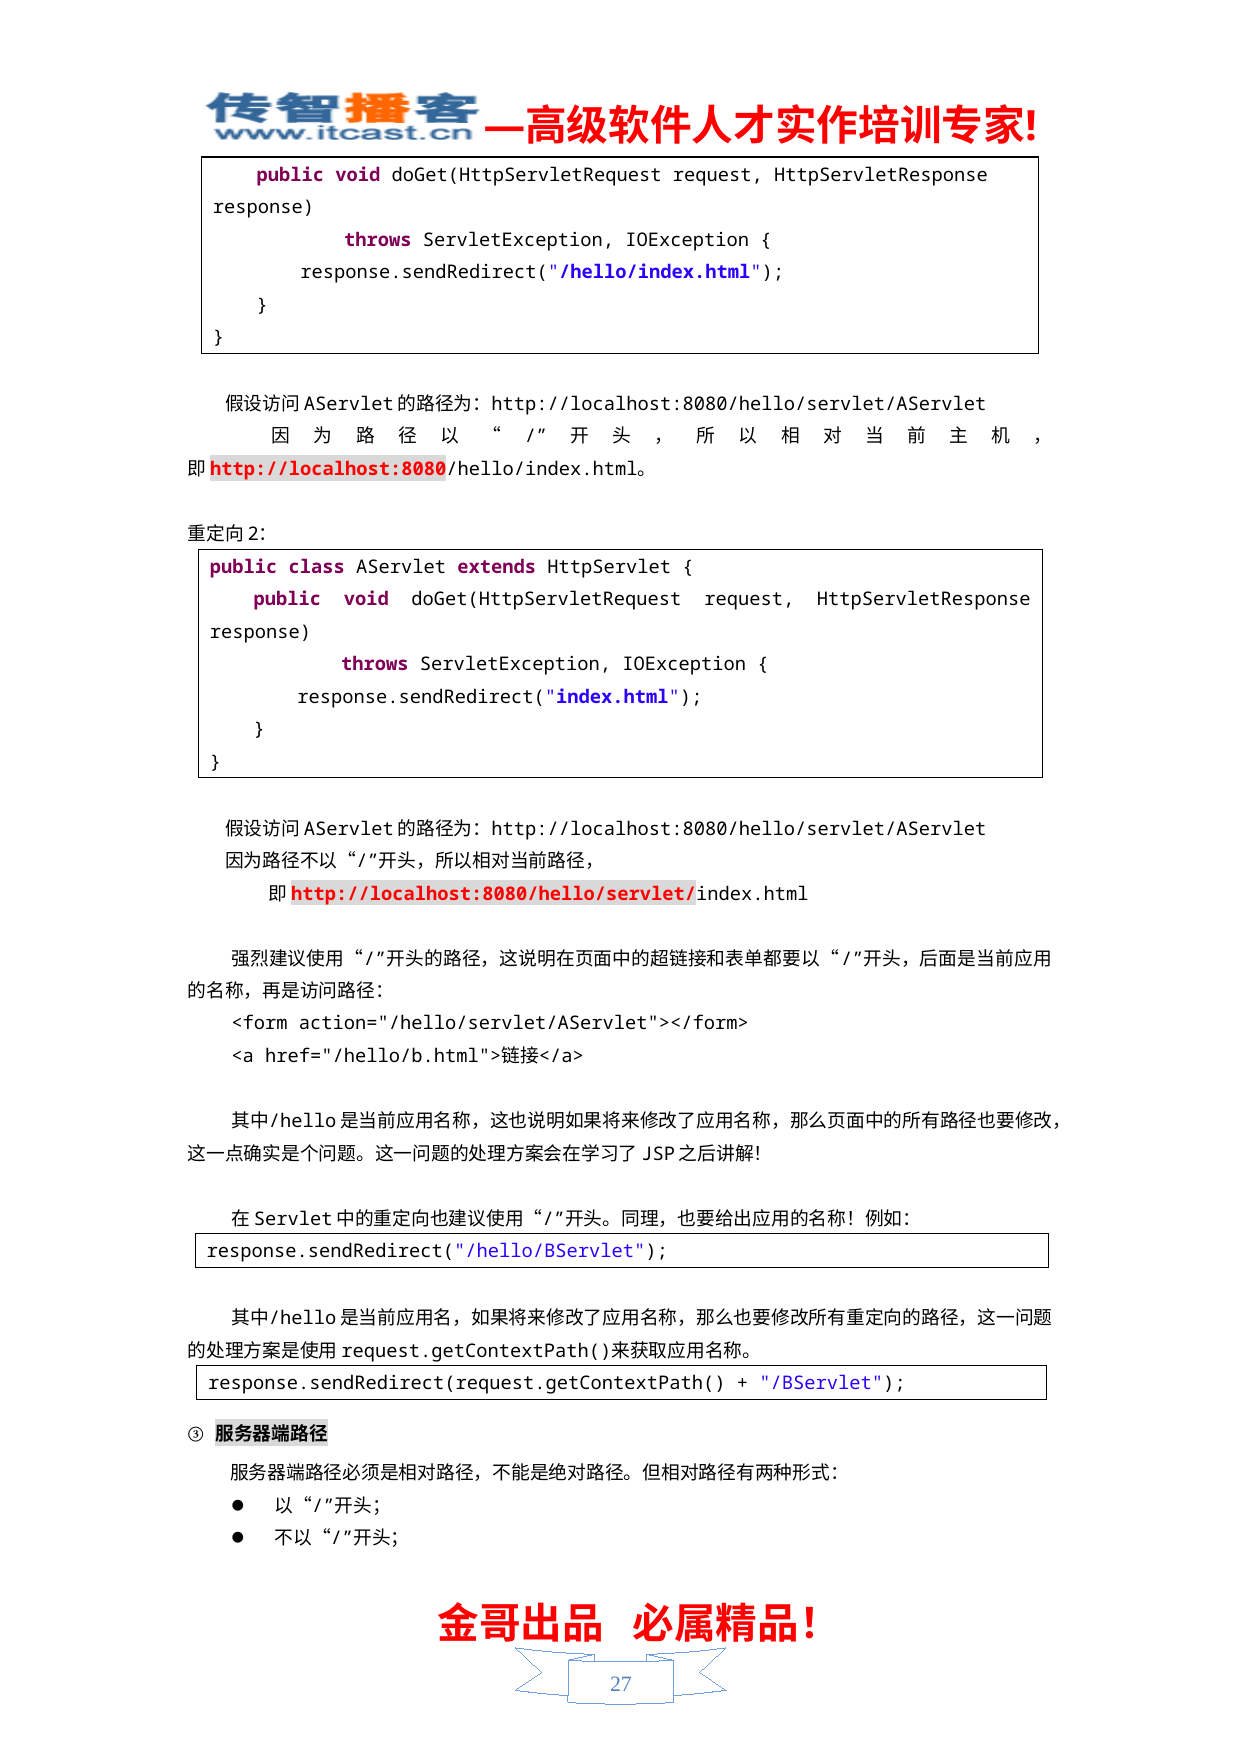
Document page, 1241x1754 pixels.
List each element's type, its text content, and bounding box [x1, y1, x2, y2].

list 以“/”开头； [231, 1488, 1053, 1520]
text 其中/hello是当前应用名称，这也说明如果将来修改了应用名称，那么页面中的所有路径也要修改，这一点确实是个问题。这一问题的处理方案会在学习了JSP之后讲解！ [187, 1103, 1053, 1168]
text 在Servlet中的重定向也建议使用“/”开头。同理，也要给出应用的名称！例如： [187, 1201, 1053, 1233]
text 其中/hello是当前应用名，如果将来修改了应用名称，那么也要修改所有重定向的路径，这一问题的处理方案是使用request.getContextPath()来获取应用名称。 [187, 1300, 1053, 1365]
text 假设访问AServlet的路径为：http://localhost:8080/hello/servlet/AServlet [187, 386, 1053, 418]
subtitle ③ 服务器端路径 [187, 1416, 1053, 1449]
text 假设访问AServlet的路径为：http://localhost:8080/hello/servlet/AServlet [187, 811, 1053, 843]
list 不以“/”开头； [231, 1520, 1053, 1553]
text 重定向2： [187, 516, 1053, 548]
text 因为路径以“/”开头，所以相对当前主机，即http://localhost:8080/hello/index.html。 [187, 418, 1053, 483]
text 强烈建议使用“/”开头的路径，这说明在页面中的超链接和表单都要以“/”开头，后面是当前应用的名称，再是访问路径： [187, 941, 1053, 1006]
text 服务器端路径必须是相对路径，不能是绝对路径。但相对路径有两种形式： [187, 1455, 1053, 1488]
text <form action="/hello/servlet/AServlet"></form> [187, 1006, 1053, 1038]
text 因为路径不以“/”开头，所以相对当前路径， [187, 843, 1053, 876]
table_header response.sendRedirect("/hello/BServlet"); [196, 1234, 1048, 1267]
table_header public class AServlet extends HttpServlet { public void doGet(HttpServletRequest request, HttpServletResponse response) throws ServletException, IOException { response.sendRedirect("index.html"); } } [199, 550, 1042, 777]
table_header response.sendRedirect(request.getContextPath() + "/BServlet"); [197, 1366, 1046, 1399]
text <a href="/hello/b.html">链接</a> [187, 1038, 1053, 1071]
text 即http://localhost:8080/hello/servlet/index.html [187, 876, 1053, 908]
picture [203, 88, 484, 141]
